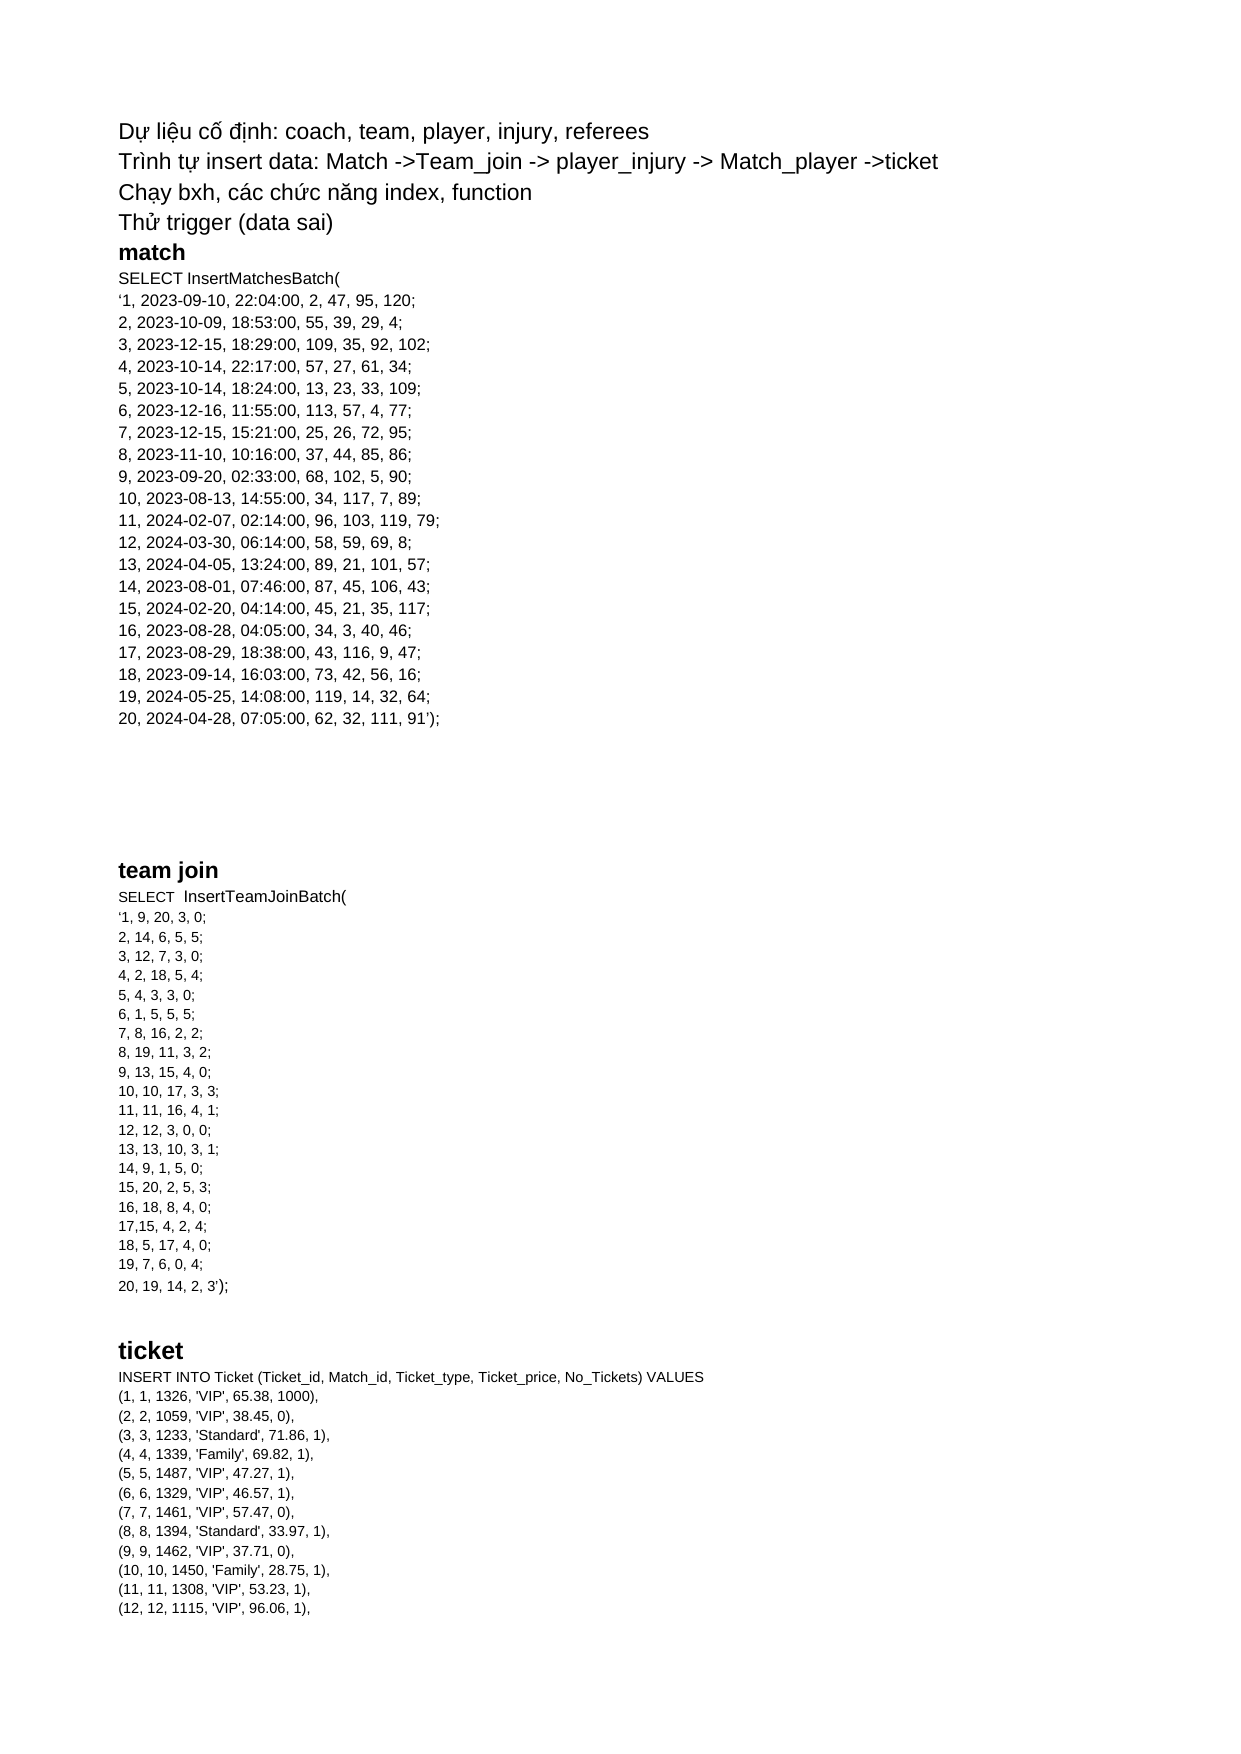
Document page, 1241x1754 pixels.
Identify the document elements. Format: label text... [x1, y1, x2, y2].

text ‘1, 2023-09-10, 22:04:00, 2, 47, 95, 120; [118, 291, 1122, 310]
text 18, 2023-09-14, 16:03:00, 73, 42, 56, 16; [118, 665, 1122, 684]
text 14, 9, 1, 5, 0; [118, 1160, 1122, 1176]
text 16, 2023-08-28, 04:05:00, 34, 3, 40, 46; [118, 621, 1122, 640]
text ticket [118, 1336, 1122, 1364]
text 2, 2023-10-09, 18:53:00, 55, 39, 29, 4; [118, 313, 1122, 332]
text SELECT InsertMatchesBatch( [118, 269, 1122, 288]
text 13, 13, 10, 3, 1; [118, 1140, 1122, 1157]
text Trình tự insert data: Match ->Team_join -> player_injury -> Match_player ->ticket [118, 148, 1122, 174]
text 19, 2024-05-25, 14:08:00, 119, 14, 32, 64; [118, 687, 1122, 706]
text 7, 8, 16, 2, 2; [118, 1025, 1122, 1042]
text 6, 1, 5, 5, 5; [118, 1006, 1122, 1022]
text (9, 9, 1462, 'VIP', 37.71, 0), [118, 1542, 1122, 1559]
text (2, 2, 1059, 'VIP', 38.45, 0), [118, 1407, 1122, 1424]
text 15, 2024-02-20, 04:14:00, 45, 21, 35, 117; [118, 599, 1122, 618]
text 2, 14, 6, 5, 5; [118, 928, 1122, 945]
text 20, 19, 14, 2, 3’); [118, 1275, 1122, 1294]
text 15, 20, 2, 5, 3; [118, 1179, 1122, 1196]
text Chạy bxh, các chức năng index, function [118, 178, 1122, 205]
text 13, 2024-04-05, 13:24:00, 89, 21, 101, 57; [118, 555, 1122, 574]
text 16, 18, 8, 4, 0; [118, 1198, 1122, 1215]
text 17, 2023-08-29, 18:38:00, 43, 116, 9, 47; [118, 643, 1122, 662]
text ‘1, 9, 20, 3, 0; [118, 909, 1122, 926]
text 3, 12, 7, 3, 0; [118, 948, 1122, 964]
text 9, 13, 15, 4, 0; [118, 1063, 1122, 1080]
text 12, 12, 3, 0, 0; [118, 1121, 1122, 1138]
text 9, 2023-09-20, 02:33:00, 68, 102, 5, 90; [118, 467, 1122, 486]
text Thử trigger (data sai) [118, 209, 1122, 235]
text 17,15, 4, 2, 4; [118, 1217, 1122, 1234]
text 11, 11, 16, 4, 1; [118, 1102, 1122, 1119]
text match [118, 239, 1122, 265]
text 4, 2, 18, 5, 4; [118, 967, 1122, 984]
text 20, 2024-04-28, 07:05:00, 62, 32, 111, 91’); [118, 709, 1122, 728]
text 3, 2023-12-15, 18:29:00, 109, 35, 92, 102; [118, 335, 1122, 354]
text INSERT INTO Ticket (Ticket_id, Match_id, Ticket_type, Ticket_price, No_Tickets) VALUES [118, 1369, 1122, 1386]
text (10, 10, 1450, 'Family', 28.75, 1), [118, 1562, 1122, 1578]
text (7, 7, 1461, 'VIP', 57.47, 0), [118, 1504, 1122, 1521]
text 12, 2024-03-30, 06:14:00, 58, 59, 69, 8; [118, 533, 1122, 552]
text 19, 7, 6, 0, 4; [118, 1256, 1122, 1273]
text (5, 5, 1487, 'VIP', 47.27, 1), [118, 1465, 1122, 1482]
text (6, 6, 1329, 'VIP', 46.57, 1), [118, 1484, 1122, 1501]
text 4, 2023-10-14, 22:17:00, 57, 27, 61, 34; [118, 357, 1122, 376]
text 10, 10, 17, 3, 3; [118, 1083, 1122, 1099]
text 6, 2023-12-16, 11:55:00, 113, 57, 4, 77; [118, 401, 1122, 420]
text (4, 4, 1339, 'Family', 69.82, 1), [118, 1446, 1122, 1463]
text 5, 4, 3, 3, 0; [118, 986, 1122, 1003]
text SELECT InsertTeamJoinBatch( [118, 887, 1122, 906]
text 7, 2023-12-15, 15:21:00, 25, 26, 72, 95; [118, 423, 1122, 442]
text team join [118, 857, 1122, 883]
text (11, 11, 1308, 'VIP', 53.23, 1), [118, 1581, 1122, 1598]
text 10, 2023-08-13, 14:55:00, 34, 117, 7, 89; [118, 489, 1122, 508]
text 11, 2024-02-07, 02:14:00, 96, 103, 119, 79; [118, 511, 1122, 530]
text 18, 5, 17, 4, 0; [118, 1237, 1122, 1253]
text (12, 12, 1115, 'VIP', 96.06, 1), [118, 1600, 1122, 1617]
text 14, 2023-08-01, 07:46:00, 87, 45, 106, 43; [118, 577, 1122, 596]
text 8, 2023-11-10, 10:16:00, 37, 44, 85, 86; [118, 445, 1122, 464]
text (3, 3, 1233, 'Standard', 71.86, 1), [118, 1427, 1122, 1443]
text (8, 8, 1394, 'Standard', 33.97, 1), [118, 1523, 1122, 1540]
text (1, 1, 1326, 'VIP', 65.38, 1000), [118, 1388, 1122, 1405]
text 8, 19, 11, 3, 2; [118, 1044, 1122, 1061]
text 5, 2023-10-14, 18:24:00, 13, 23, 33, 109; [118, 379, 1122, 398]
text Dự liệu cố định: coach, team, player, injury, referees [118, 118, 1122, 144]
